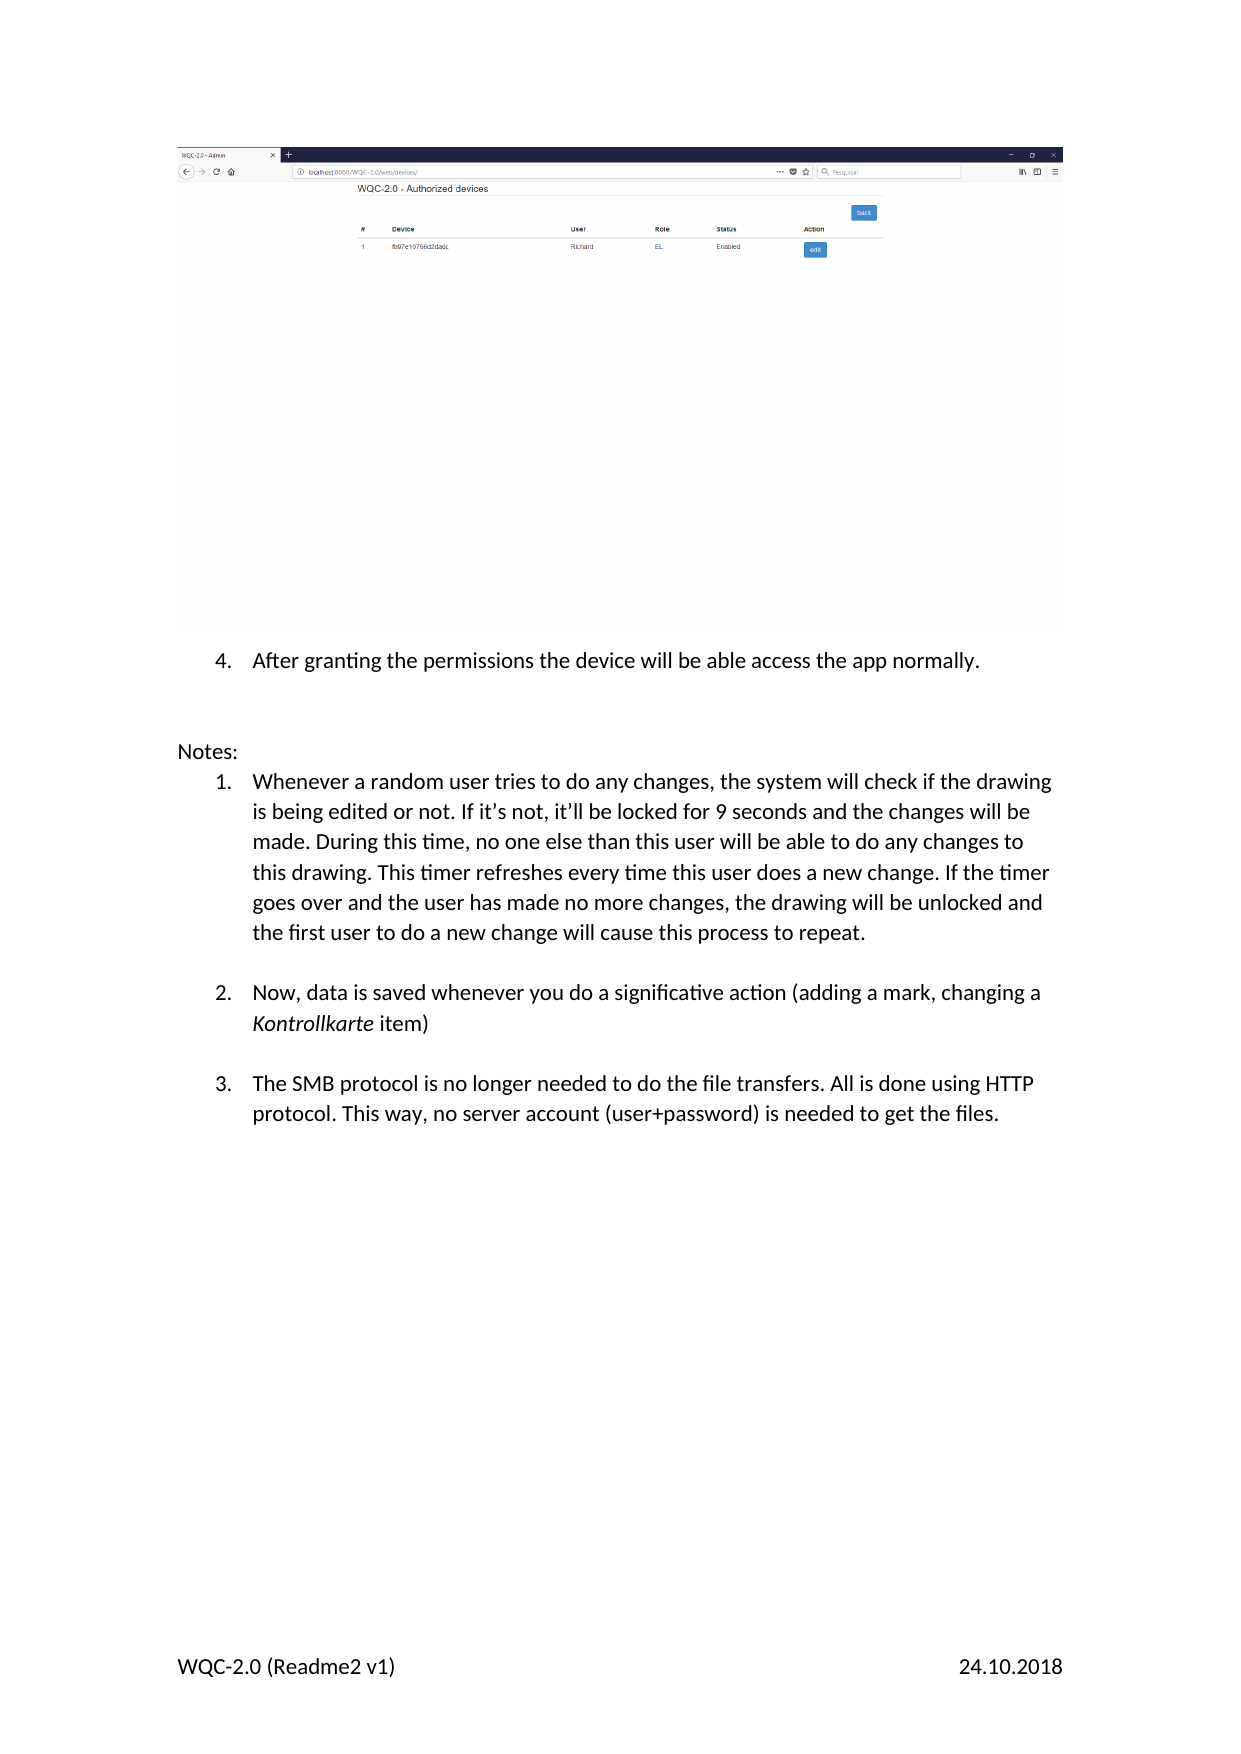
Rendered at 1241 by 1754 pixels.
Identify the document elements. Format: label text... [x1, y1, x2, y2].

list After granting the permissions the device will be able access the app normally. [215, 646, 1063, 674]
list Notes: [177, 737, 1063, 765]
list The SMB protocol is no longer needed to do the file transfers. All is done using HTTP protocol. This way, no server account (user+password) is needed to get the files. [215, 1069, 1063, 1127]
picture [177, 147, 1063, 628]
list Now, data is saved whenever you do a significative action (adding a mark, changing a Kontrollkarte item) [215, 978, 1063, 1037]
list Whenever a random user tries to do any changes, the system will check if the drawing is being edited or not. If it’s not, it’ll be locked for 9 seconds and the changes will be made. During this time, no one else than this user will be able to do any changes to this drawing. This timer refreshes every time this user does a new change. If the timer goes over and the user has made no more changes, the drawing will be unlocked and the first user to do a new change will cause this process to repeat. [215, 767, 1063, 946]
